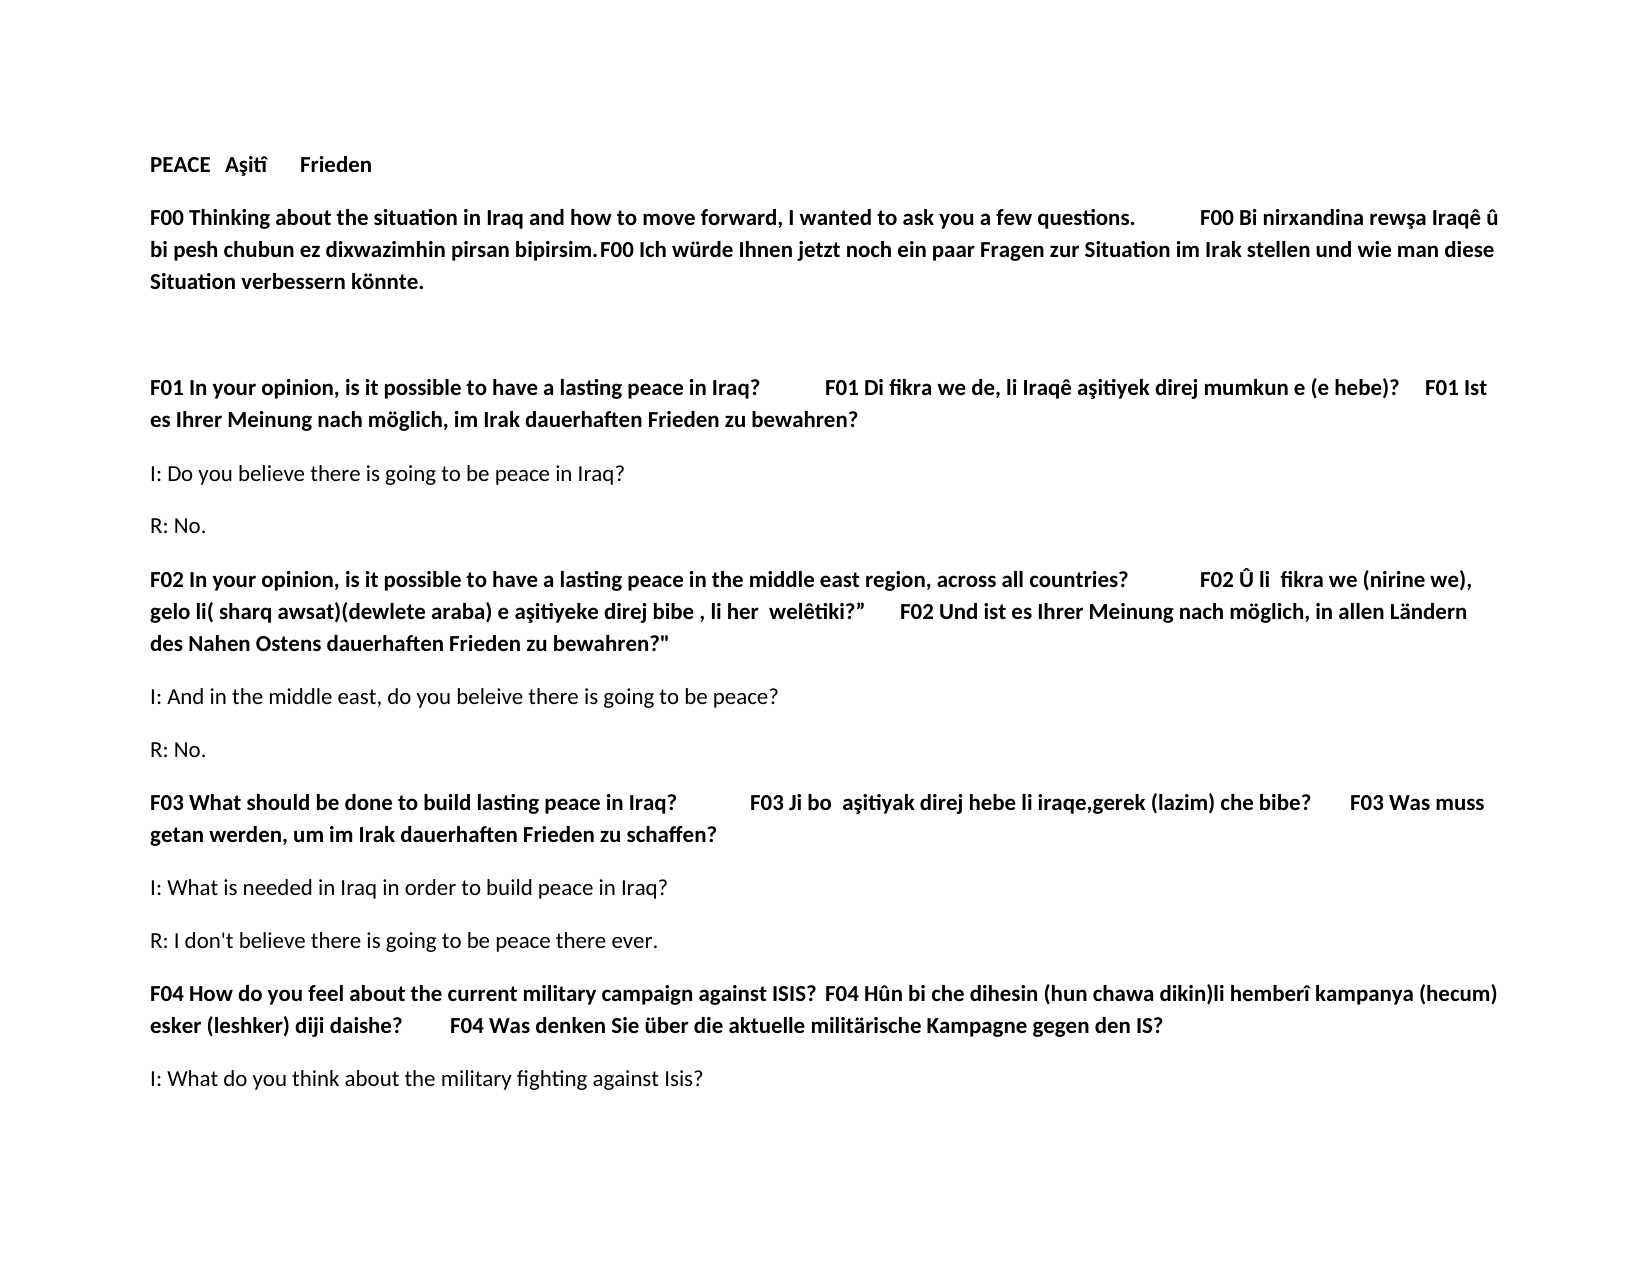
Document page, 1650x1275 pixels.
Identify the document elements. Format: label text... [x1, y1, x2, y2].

text R: No. [150, 735, 1500, 763]
text F03 What should be done to build lasting peace in Iraq? F03 Ji bo aşitiyak direj hebe li iraqe,gerek (lazim) che bibe? F03 Was muss getan werden, um im Irak dauerhaften Frieden zu schaffen? [150, 788, 1500, 848]
text F04 How do you feel about the current military campaign against ISIS? F04 Hûn bi che dihesin (hun chawa dikin)li hemberî kampanya (hecum) esker (leshker) diji daishe? F04 Was denken Sie über die aktuelle militärische Kampagne gegen den IS? [150, 979, 1500, 1039]
text F01 In your opinion, is it possible to have a lasting peace in Iraq? F01 Di fikra we de, li Iraqê aşitiyek direj mumkun e (e hebe)? F01 Ist es Ihrer Meinung nach möglich, im Irak dauerhaften Frieden zu bewahren? [150, 373, 1500, 434]
text F02 In your opinion, is it possible to have a lasting peace in the middle east region, across all countries? F02 Û li fikra we (nirine we), gelo li( sharq awsat)(dewlete araba) e aşitiyeke direj bibe , li her welêtiki?” F02 Und ist es Ihrer Meinung nach möglich, in allen Ländern des Nahen Ostens dauerhaften Frieden zu bewahren?" [150, 565, 1500, 657]
text PEACE Aşitî Frieden [150, 150, 1500, 178]
text I: What do you think about the military fighting against Isis? [150, 1064, 1500, 1093]
text I: What is needed in Iraq in order to build peace in Iraq? [150, 873, 1500, 901]
text F00 Thinking about the situation in Iraq and how to move forward, I wanted to ask you a few questions. F00 Bi nirxandina rewşa Iraqê û bi pesh chubun ez dixwazimhin pirsan bipirsim. F00 Ich würde Ihnen jetzt noch ein paar Fragen zur Situation im Irak stellen und wie man diese Situation verbessern könnte. [150, 203, 1500, 295]
text I: Do you believe there is going to be peace in Iraq? [150, 459, 1500, 487]
text R: I don't believe there is going to be peace there ever. [150, 926, 1500, 954]
text R: No. [150, 512, 1500, 540]
text I: And in the middle east, do you beleive there is going to be peace? [150, 682, 1500, 710]
